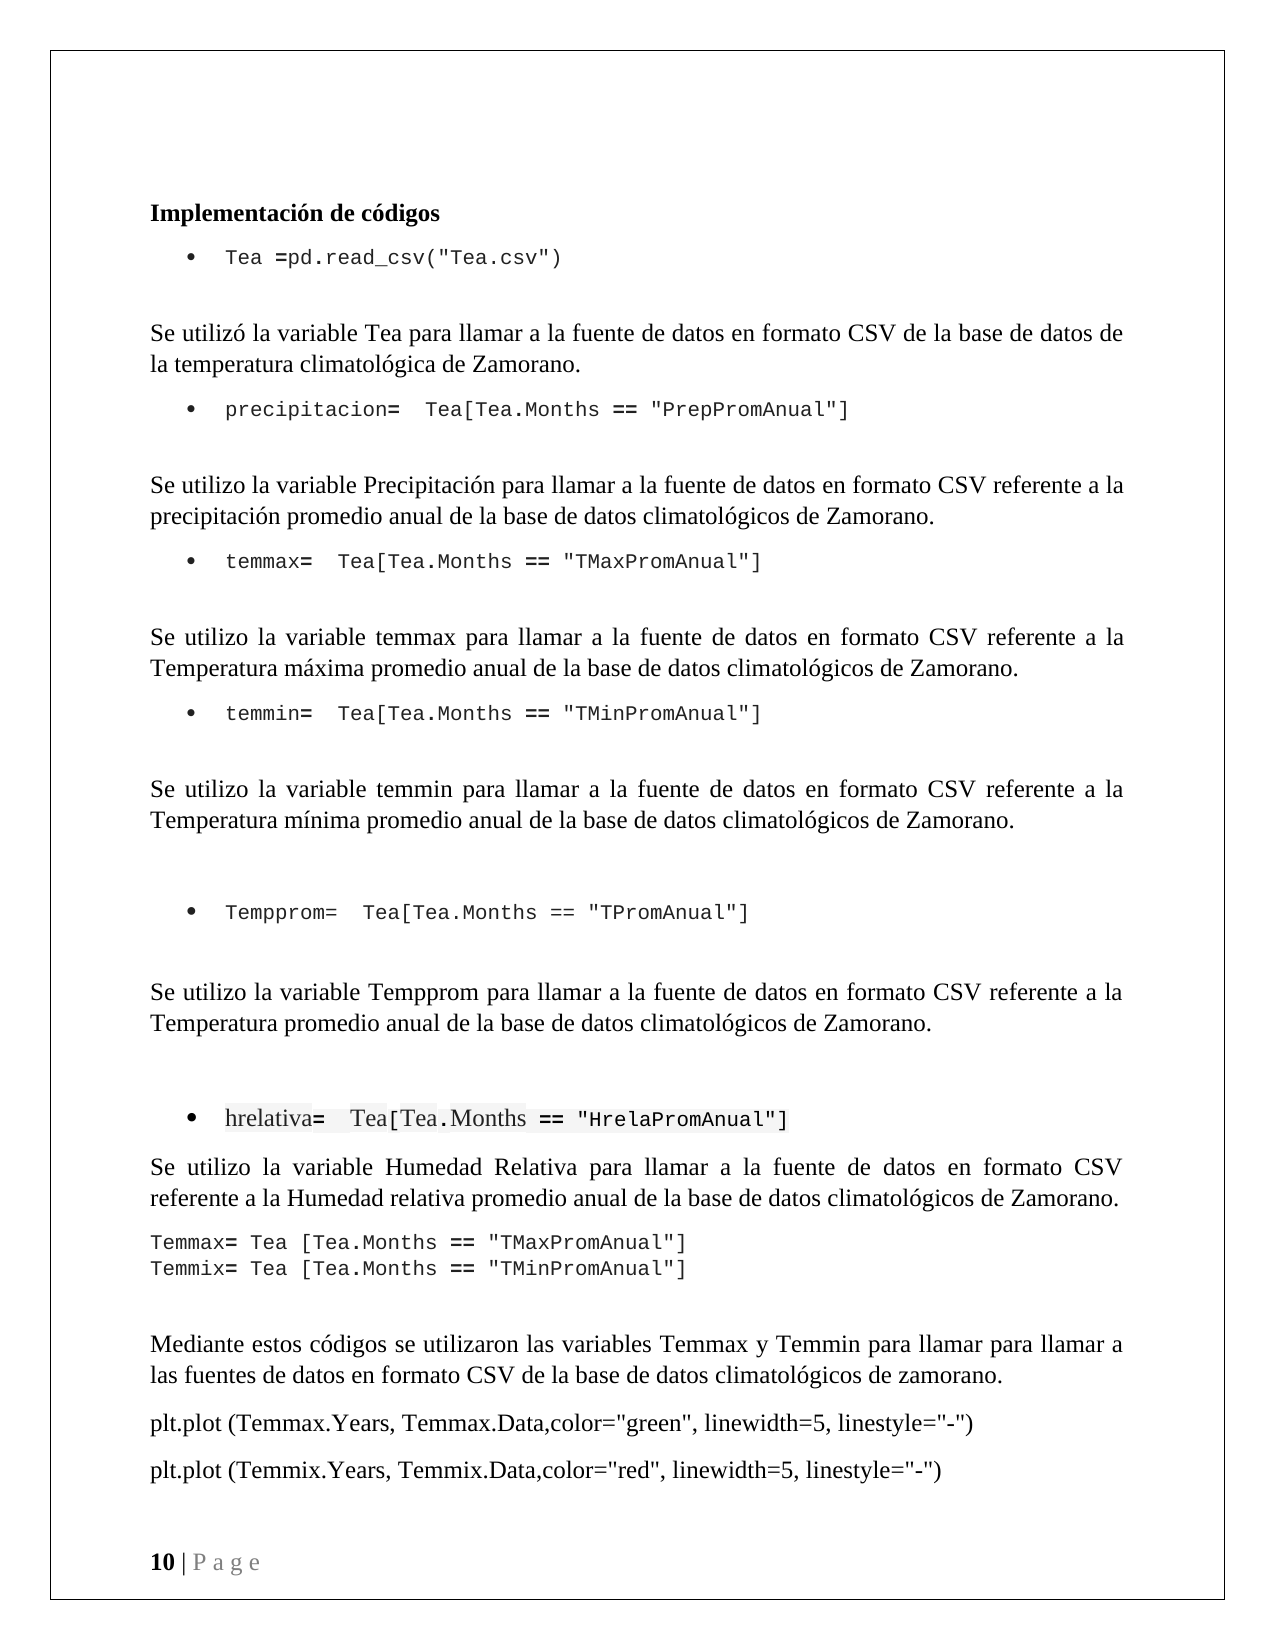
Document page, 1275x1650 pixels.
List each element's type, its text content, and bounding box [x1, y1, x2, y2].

text Se utilizo la variable Tempprom para llamar a la fuente de datos en formato CSV referente a la Temperatura promedio anual de la base de datos climatológicos de Zamorano. [150, 977, 1125, 1037]
list hrelativa= Tea[Tea.Months == "HrelaPromAnual"] [526, 1103, 1125, 1133]
text Se utilizo la variable Humedad Relativa para llamar a la fuente de datos en formato CSV referente a la Humedad relativa promedio anual de la base de datos climatológicos de Zamorano. [150, 1152, 1125, 1212]
text Implementación de códigos [150, 198, 1125, 226]
list temmin= Tea[Tea.Months == "TMinPromAnual"] [187, 701, 1125, 726]
text Temmix= Tea [Tea.Months == "TMinPromAnual"] [150, 1256, 1125, 1281]
list Tempprom= Tea[Tea.Months == "TPromAnual"] [187, 901, 1125, 926]
text Mediante estos códigos se utilizaron las variables Temmax y Temmin para llamar para llamar a las fuentes de datos en formato CSV de la base de datos climatológicos de zamorano. [150, 1329, 1125, 1389]
text Se utilizo la variable temmin para llamar a la fuente de datos en formato CSV referente a la Temperatura mínima promedio anual de la base de datos climatológicos de Zamorano. [150, 774, 1125, 834]
list Tea =pd.read_csv("Tea.csv") [187, 245, 1125, 271]
text Se utilizo la variable Precipitación para llamar a la fuente de datos en formato CSV referente a la precipitación promedio anual de la base de datos climatológicos de Zamorano. [150, 470, 1125, 530]
text Se utilizo la variable temmax para llamar a la fuente de datos en formato CSV referente a la Temperatura máxima promedio anual de la base de datos climatológicos de Zamorano. [150, 622, 1125, 682]
text Temmax= Tea [Tea.Months == "TMaxPromAnual"] [150, 1231, 1125, 1256]
text plt.plot (Temmix.Years, Temmix.Data,color="red", linewidth=5, linestyle="-") [150, 1456, 1125, 1484]
list precipitacion= Tea[Tea.Months == "PrepPromAnual"] [187, 397, 1125, 423]
list temmax= Tea[Tea.Months == "TMaxPromAnual"] [187, 549, 1125, 574]
text Se utilizó la variable Tea para llamar a la fuente de datos en formato CSV de la base de datos de la temperatura climatológica de Zamorano. [150, 318, 1125, 378]
list hrelativa= Tea[Tea.Months == "HrelaPromAnual"] [187, 1103, 350, 1133]
text plt.plot (Temmax.Years, Temmax.Data,color="green", linewidth=5, linestyle="-") [150, 1408, 1125, 1437]
